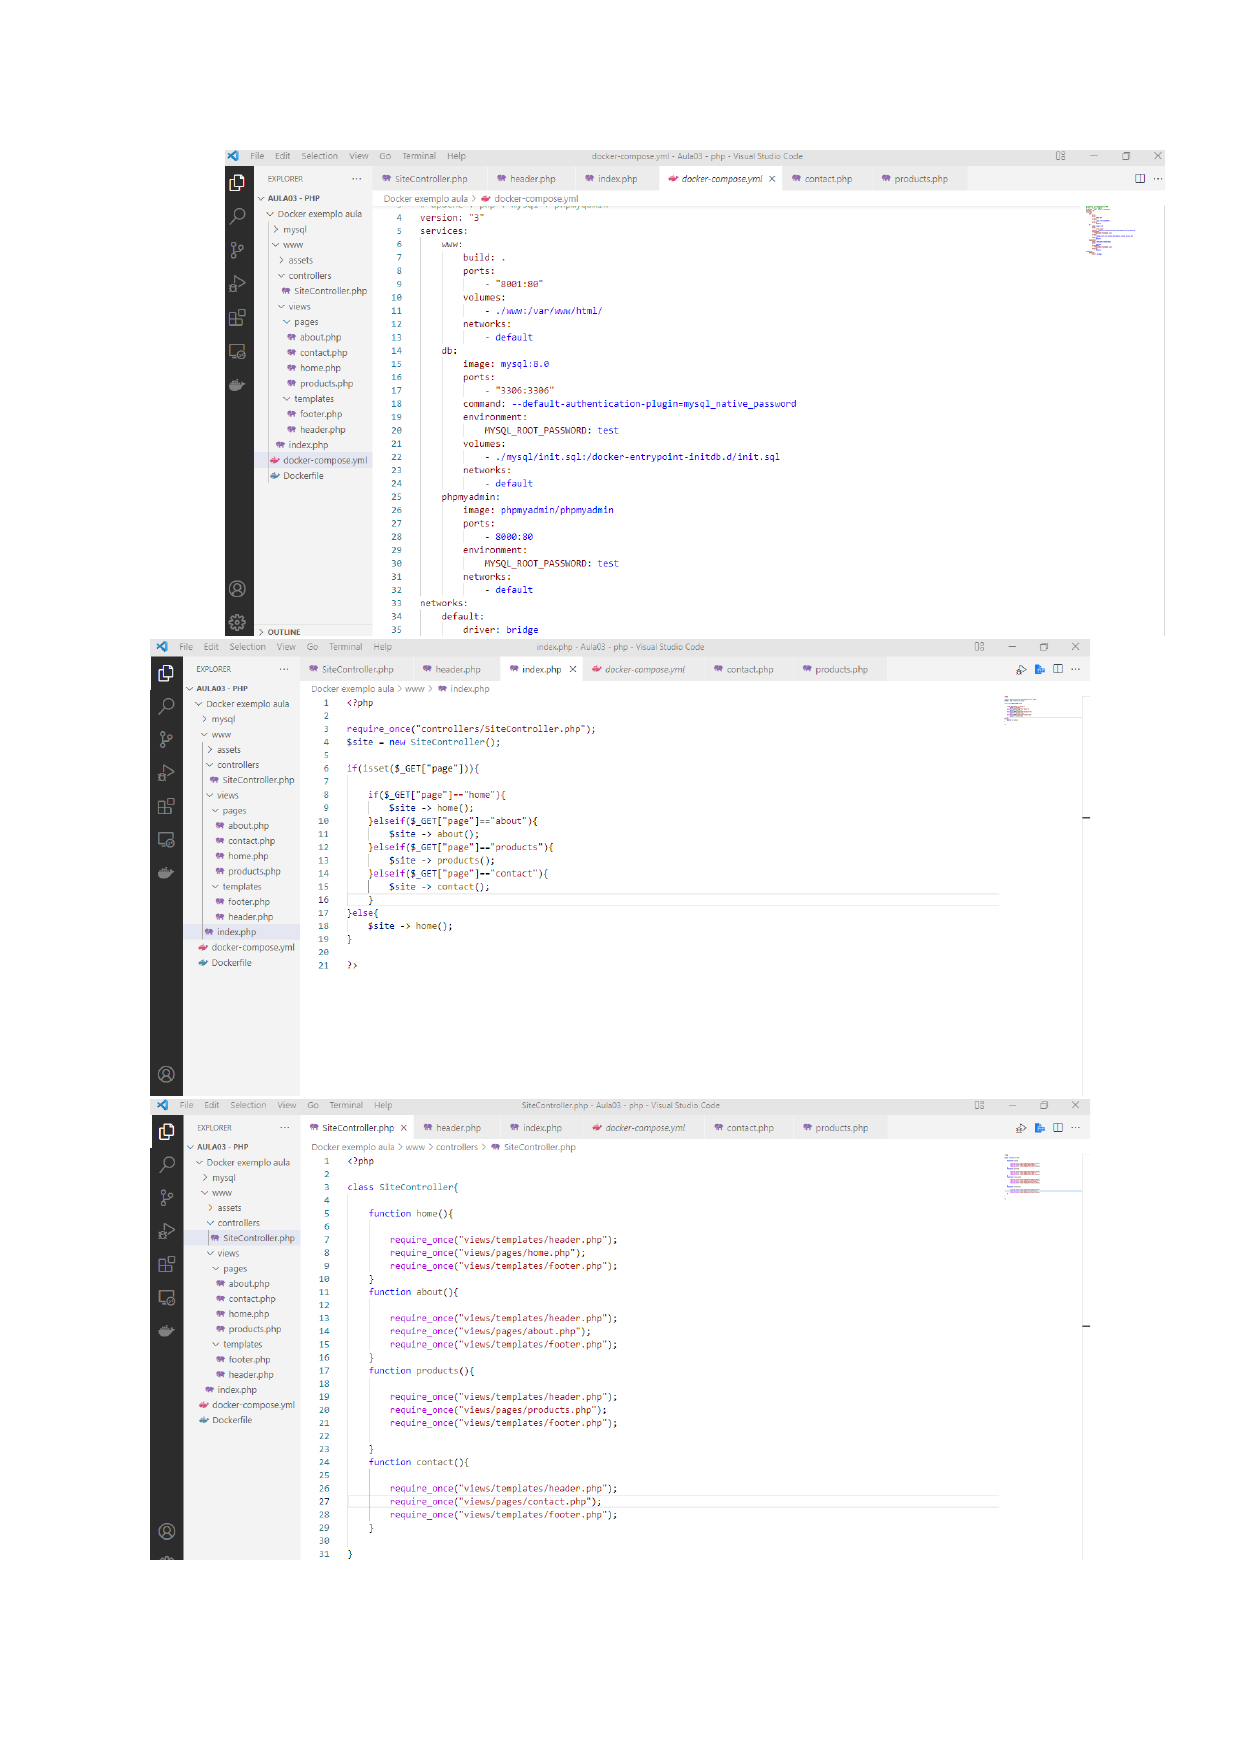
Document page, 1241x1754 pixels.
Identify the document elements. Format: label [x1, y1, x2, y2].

picture [150, 639, 1091, 1096]
picture [225, 150, 1166, 636]
picture [150, 1099, 1091, 1560]
